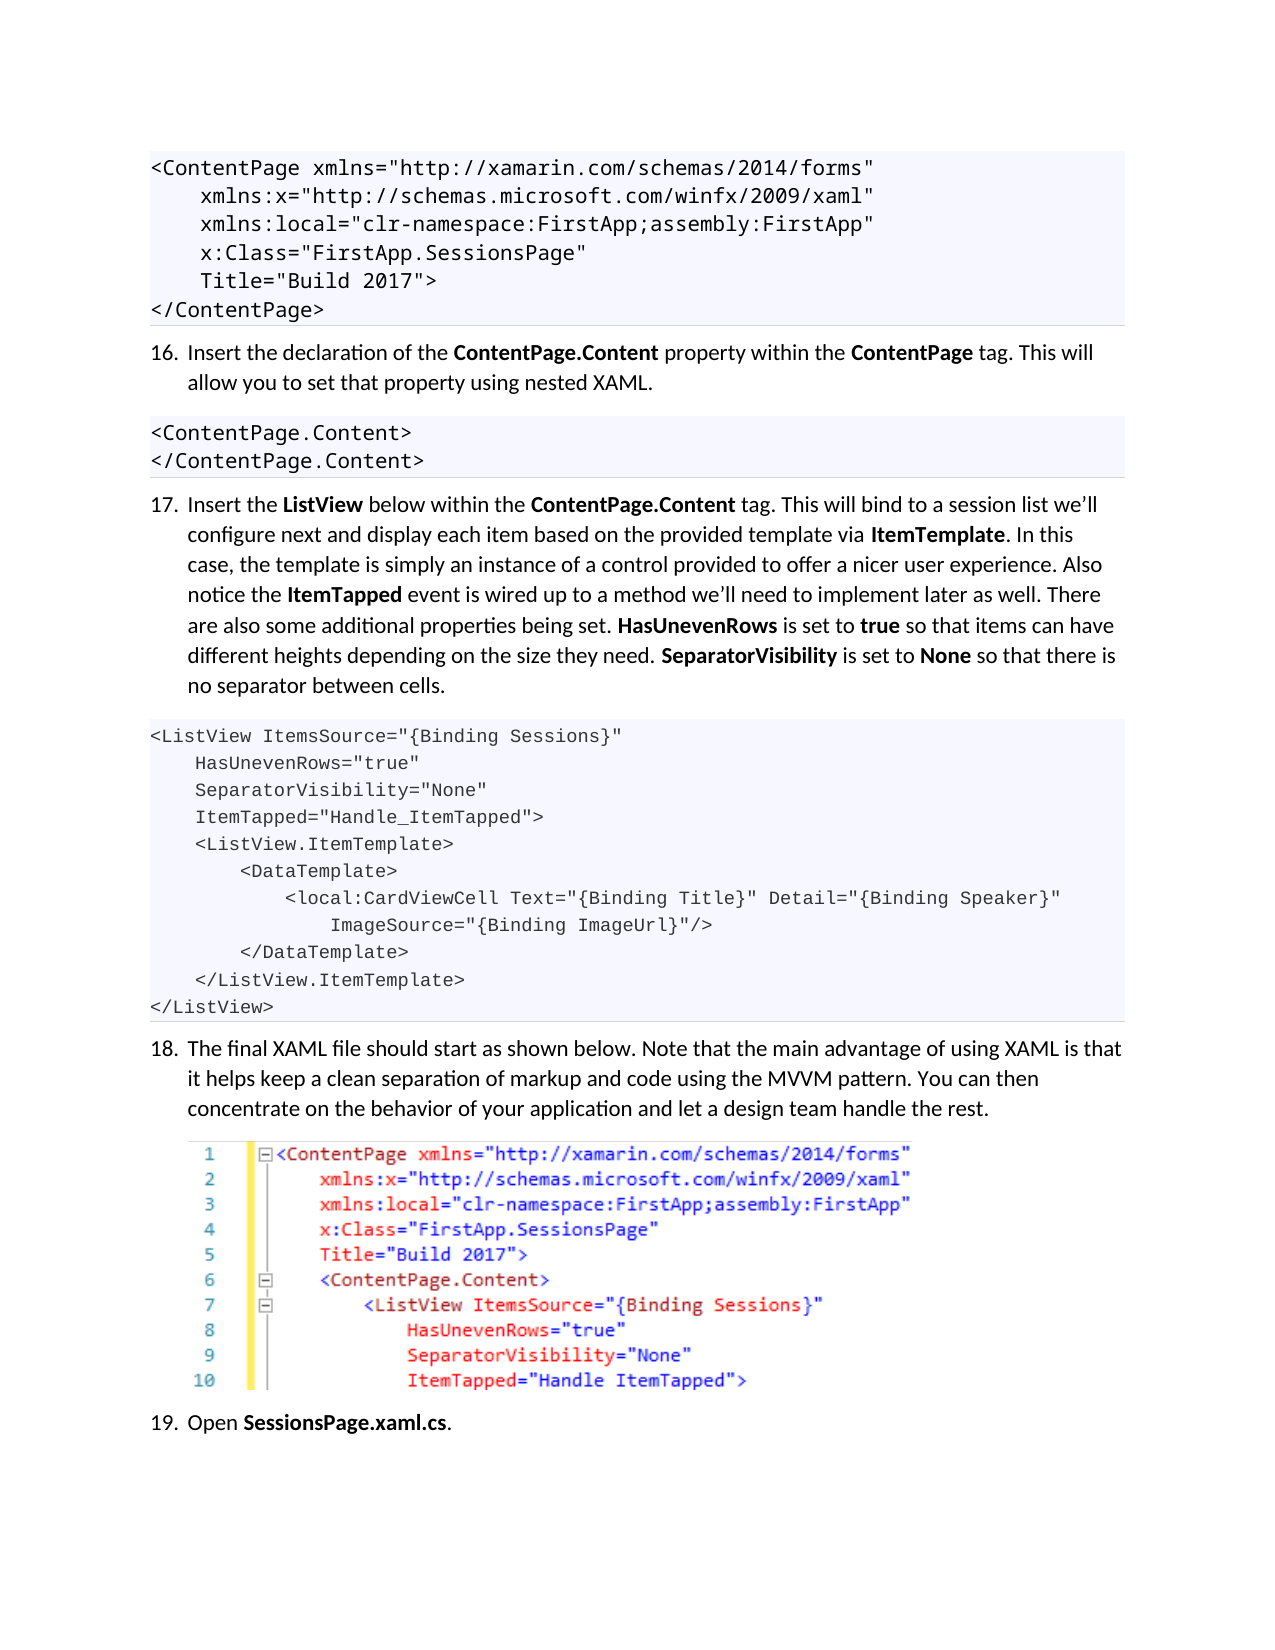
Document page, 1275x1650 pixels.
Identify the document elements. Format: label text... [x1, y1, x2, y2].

text xmlns:x="http://schemas.microsoft.com/winfx/2009/xaml" [150, 181, 1125, 209]
list Open SessionsPage.xaml.cs. [150, 1408, 1125, 1436]
text <DataTemplate> [150, 856, 1125, 883]
list Insert the ListView below within the ContentPage.Content tag. This will bind to a session list we’ll configure next and display each item based on the provided template via ItemTemplate. In this case, the template is simply an instance of a control provided to offer a nicer user experience. Also notice the ItemTapped event is wired up to a method we’ll need to implement later as well. There are also some additional properties being set. HasUnevenRows is set to true so that items can have different heights depending on the size they need. SeparatorVisibility is set to None so that there is no separator between cells. [150, 490, 1125, 699]
text </ContentPage> [150, 292, 1125, 325]
text <local:CardViewCell Text="{Binding Title}" Detail="{Binding Speaker}" [150, 883, 1125, 910]
text ImageSource="{Binding ImageUrl}"/> [150, 910, 1125, 937]
text </ContentPage.Content> [150, 444, 1125, 477]
text ItemTapped="Handle_ItemTapped"> [150, 802, 1125, 829]
text SeparatorVisibility="None" [150, 775, 1125, 802]
text <ListView ItemsSource="{Binding Sessions}" [150, 719, 1125, 748]
text Title="Build 2017"> [150, 266, 1125, 292]
text xmlns:local="clr-namespace:FirstApp;assembly:FirstApp" [150, 209, 1125, 238]
picture [187, 1141, 913, 1390]
list The final XAML file should start as shown below. Note that the main advantage of using XAML is that it helps keep a clean separation of markup and code using the MVVM pattern. You can then concentrate on the behavior of your application and let a design team handle the rest. [150, 1034, 1125, 1122]
text <ListView.ItemTemplate> [150, 829, 1125, 856]
text <ContentPage.Content> [150, 416, 1125, 444]
text <ContentPage xmlns="http://xamarin.com/schemas/2014/forms" [150, 151, 1125, 181]
text </ListView> [150, 989, 1125, 1021]
text </ListView.ItemTemplate> [150, 964, 1125, 989]
text </DataTemplate> [150, 937, 1125, 964]
text HasUnevenRows="true" [150, 748, 1125, 775]
list Insert the declaration of the ContentPage.Content property within the ContentPage tag. This will allow you to set that property using nested XAML. [150, 338, 1125, 397]
text x:Class="FirstApp.SessionsPage" [150, 238, 1125, 266]
